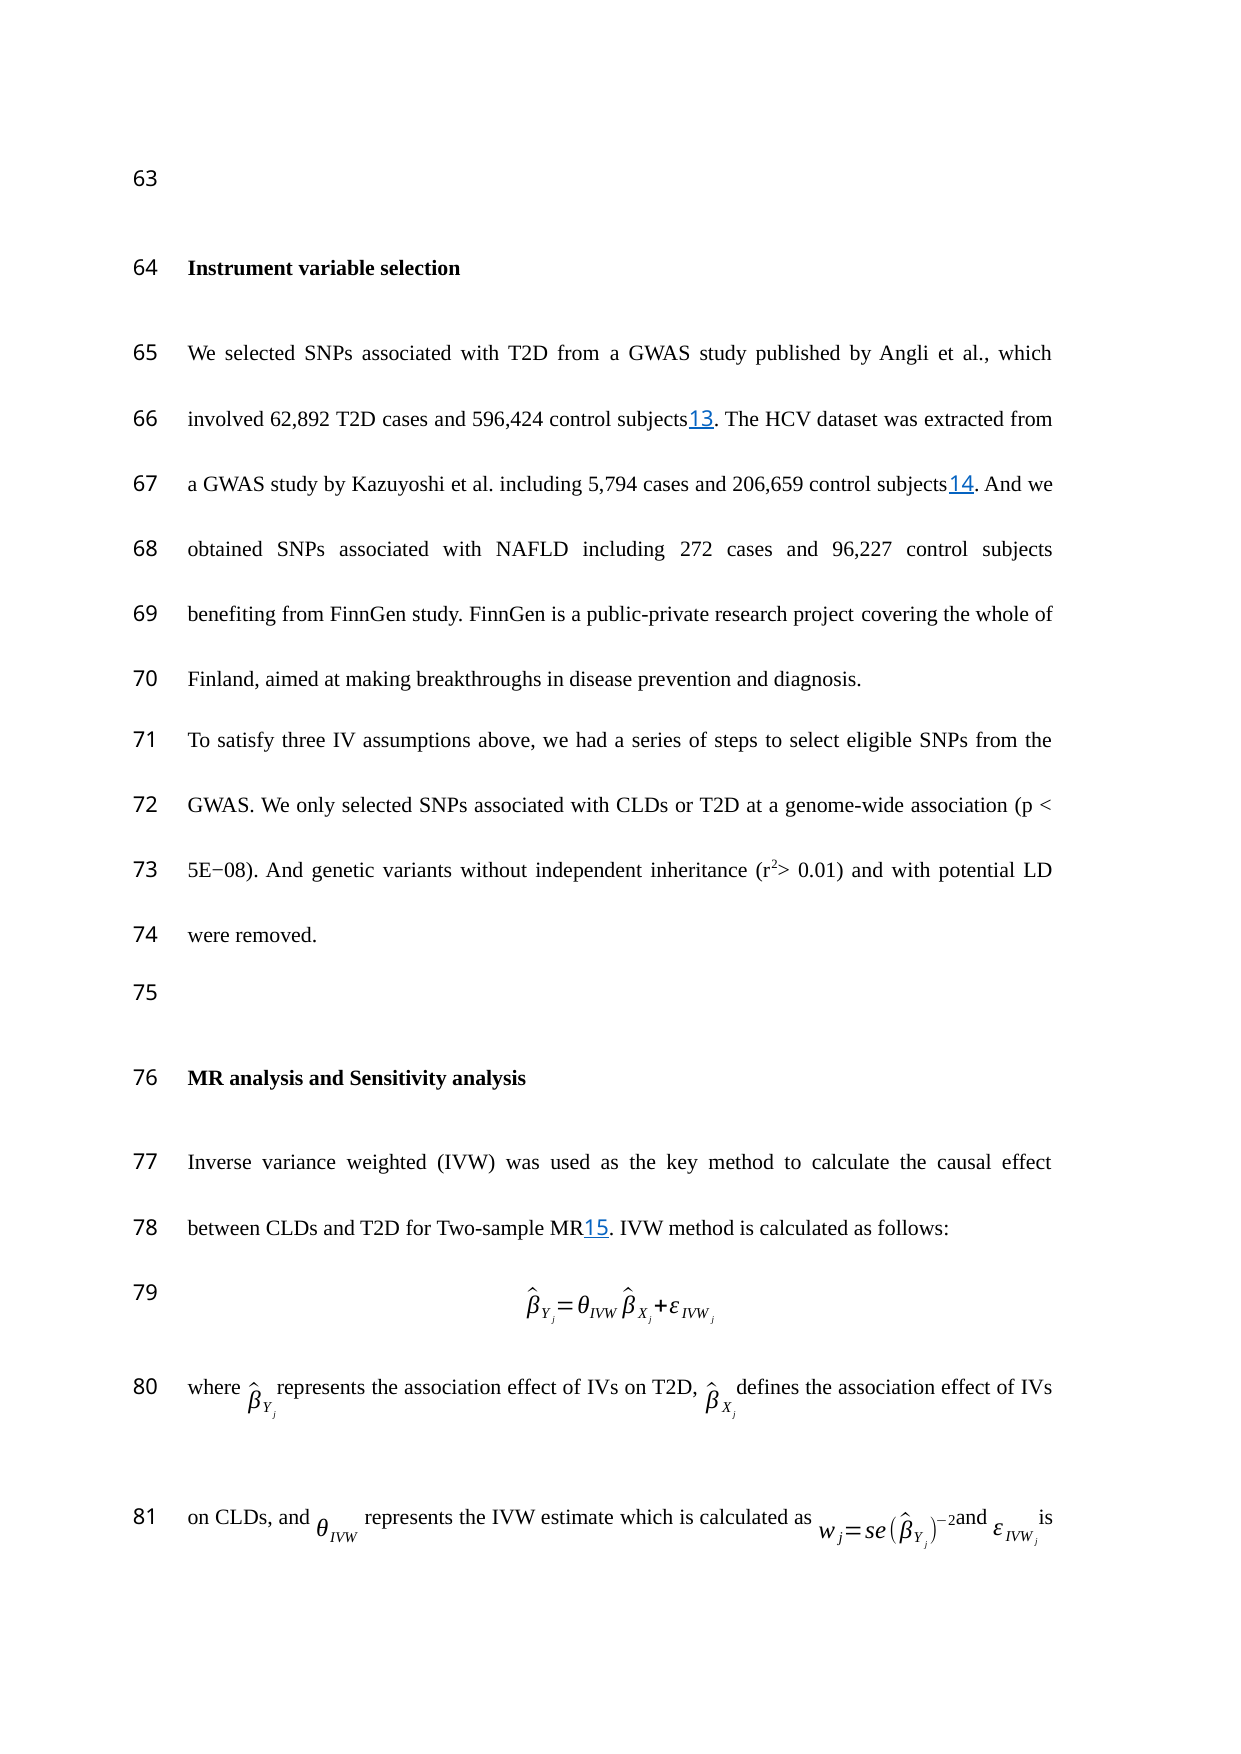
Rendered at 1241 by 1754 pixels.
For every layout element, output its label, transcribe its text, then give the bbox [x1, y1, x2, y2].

text We selected SNPs associated with T2D from a GWAS study published by Angli et al., which involved 62,892 T2D cases and 596,424 control subjects13. The HCV dataset was extracted from a GWAS study by Kazuyoshi et al. including 5,794 cases and 206,659 control subjects14. And we obtained SNPs associated with NAFLD including 272 cases and 96,227 control subjects benefiting from FinnGen study. FinnGen is a public-private research project covering the whole of Finland, aimed at making breakthroughs in disease prevention and diagnosis. [187, 336, 1053, 694]
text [187, 1368, 1053, 1563]
subtitle Instrument variable selection [187, 251, 1053, 284]
subtitle MR analysis and Sensitivity analysis [187, 1061, 1053, 1093]
text To satisfy three IV assumptions above, we had a series of steps to select eligible SNPs from the GWAS. We only selected SNPs associated with CLDs or T2D at a genome-wide association (p < 5E−08). And genetic variants without independent inheritance (r2> 0.01) and with potential LD were removed. [187, 723, 1053, 951]
text Inverse variance weighted (IVW) was used as the key method to calculate the causal effect between CLDs and T2D for Two-sample MR15. IVW method is calculated as follows: [187, 1174, 1053, 1243]
